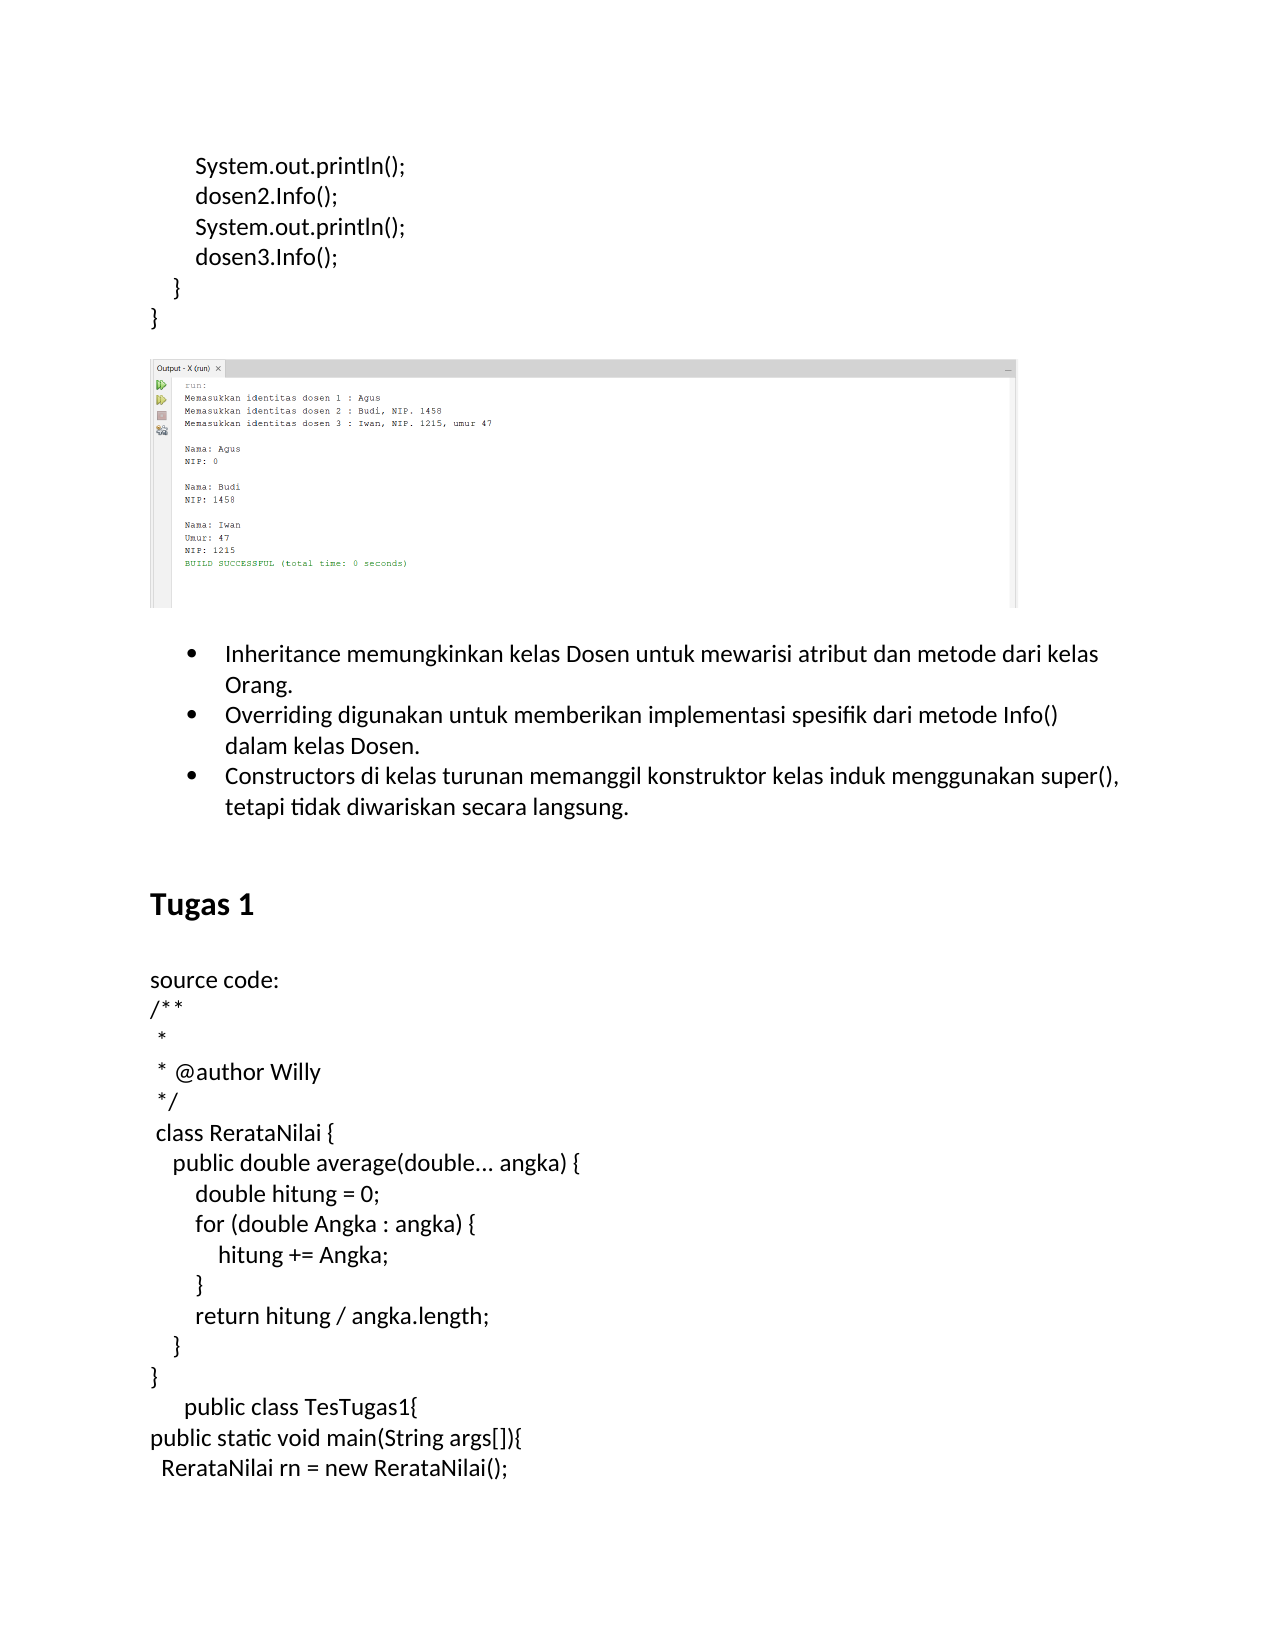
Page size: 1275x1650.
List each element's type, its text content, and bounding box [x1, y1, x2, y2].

text public double average(double... angka) { [150, 1147, 1125, 1178]
text RerataNilai rn = new RerataNilai(); [150, 1452, 1125, 1483]
text * @author Willy [150, 1056, 1125, 1086]
list Constructors di kelas turunan memanggil konstruktor kelas induk menggunakan super(), tetapi tidak diwariskan secara langsung. [187, 761, 1125, 822]
text source code: [150, 964, 1125, 994]
text * [150, 1025, 1125, 1056]
text public static void main(String args[]){ [150, 1422, 1125, 1452]
text double hitung = 0; [150, 1178, 1125, 1208]
text public class TesTugas1{ [150, 1391, 1125, 1422]
text } [150, 272, 1125, 303]
text } [150, 1269, 1125, 1300]
text dosen2.Info(); [150, 181, 1125, 211]
list Inheritance memungkinkan kelas Dosen untuk mewarisi atribut dan metode dari kelas Orang. [187, 638, 1125, 699]
text dosen3.Info(); [150, 242, 1125, 272]
text return hitung / angka.length; [150, 1300, 1125, 1330]
list Overriding digunakan untuk memberikan implementasi spesifik dari metode Info() dalam kelas Dosen. [187, 699, 1125, 761]
text /** [150, 994, 1125, 1025]
text for (double Angka : angka) { [150, 1208, 1125, 1239]
picture [150, 359, 1019, 608]
text System.out.println(); [150, 150, 1125, 181]
text Tugas 1 [150, 883, 1125, 923]
text */ [150, 1086, 1125, 1117]
text } [150, 303, 1125, 333]
text } [150, 1330, 1125, 1361]
text hitung += Angka; [150, 1239, 1125, 1269]
text class RerataNilai { [150, 1117, 1125, 1147]
text System.out.println(); [150, 211, 1125, 242]
text } [150, 1361, 1125, 1391]
